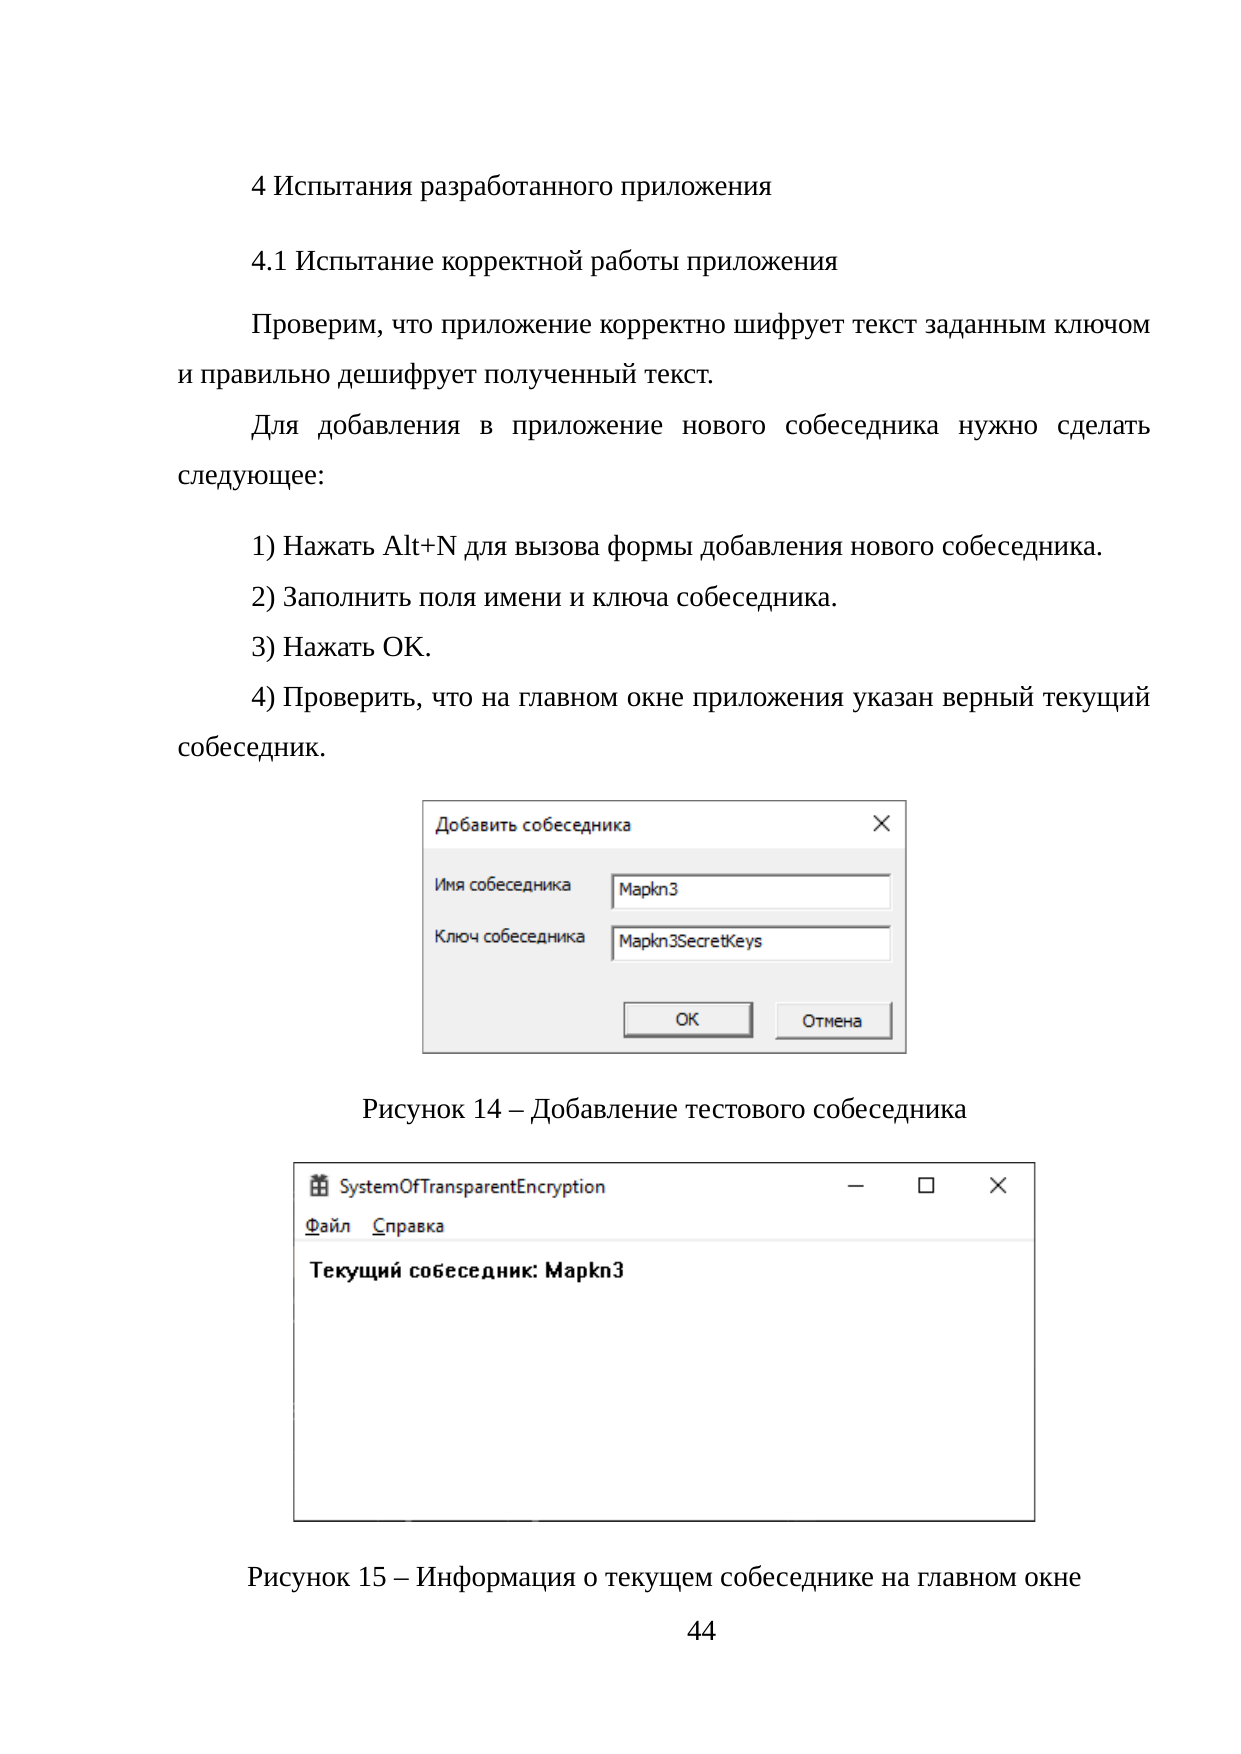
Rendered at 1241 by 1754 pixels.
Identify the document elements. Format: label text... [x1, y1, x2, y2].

list Нажать Alt+N для вызова формы добавления нового собеседника. [177, 528, 1152, 562]
subtitle 4.1 Испытание корректной работы приложения [177, 243, 1152, 277]
picture [293, 1162, 1036, 1522]
subtitle 4 Испытания разработанного приложения [177, 168, 1152, 202]
list Нажать OK. [177, 629, 1152, 662]
text Рисунок 14 – Добавление тестового собеседника [177, 1091, 1152, 1125]
text Для добавления в приложение нового собеседника нужно сделать следующее: [177, 407, 1152, 491]
list Заполнить поля имени и ключа собеседника. [177, 579, 1152, 612]
list Проверить, что на главном окне приложения указан верный текущий собеседник. [177, 679, 1152, 763]
text Рисунок 15 – Информация о текущем собеседнике на главном окне [177, 1559, 1152, 1593]
picture [422, 800, 907, 1054]
text Проверим, что приложение корректно шифрует текст заданным ключом и правильно дешифрует полученный текст. [177, 306, 1152, 390]
